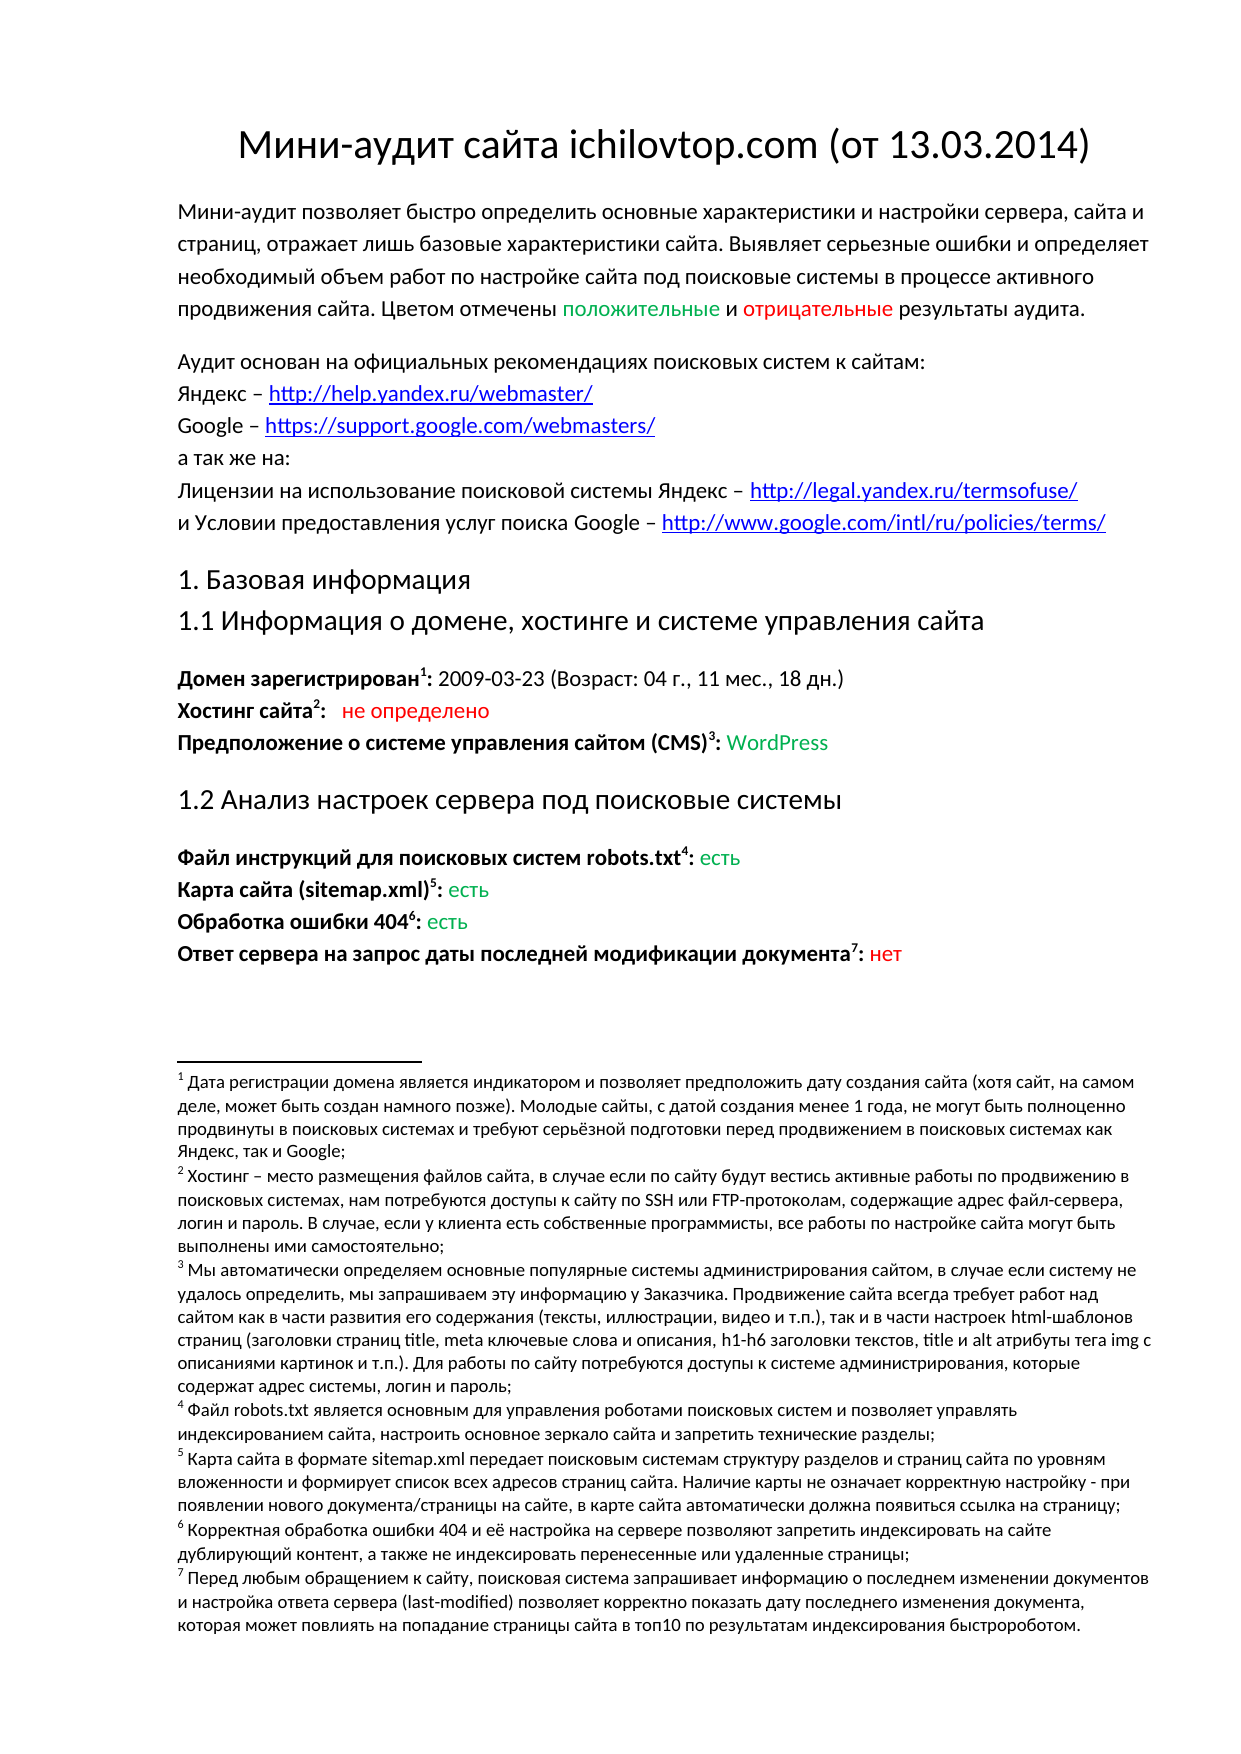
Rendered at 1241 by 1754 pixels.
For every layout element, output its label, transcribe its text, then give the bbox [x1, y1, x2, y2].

text Аудит основан на официальных рекомендациях поисковых систем к сайтам: Яндекс – http://help.yandex.ru/webmaster/ Google – https://support.google.com/webmasters/ а так же на: Лицензии на использование поисковой системы Яндекс – http://legal.yandex.ru/termsofuse/ и Условии предоставления услуг поиска Google – http://www.google.com/intl/ru/policies/terms/ [177, 347, 1152, 536]
text Мини-аудит сайта ichilovtop.com (от 13.03.2014) [177, 118, 1152, 169]
text Домен зарегистрирован: 2009-03-23 (Возраст: 04 г., 11 мес., 18 дн.) Хостинг сайта: не определено Предположение о системе управления сайтом (CMS): WordPress [177, 664, 1152, 756]
text Файл инструкций для поисковых систем robots.txt: есть Карта сайта (sitemap.xml): есть Обработка ошибки 404: есть Ответ сервера на запрос даты последней модификации документа: нет [177, 843, 1152, 967]
text 1.2 Анализ настроек сервера под поисковые системы [177, 781, 1152, 817]
text 1. Базовая информация 1.1 Информация о домене, хостинге и системе управления сайта [177, 561, 1152, 637]
text Мини-аудит позволяет быстро определить основные характеристики и настройки сервера, сайта и страниц, отражает лишь базовые характеристики сайта. Выявляет серьезные ошибки и определяет необходимый объем работ по настройке сайта под поисковые системы в процессе активного продвижения сайта. Цветом отмечены положительные и отрицательные результаты аудита. [177, 197, 1152, 322]
